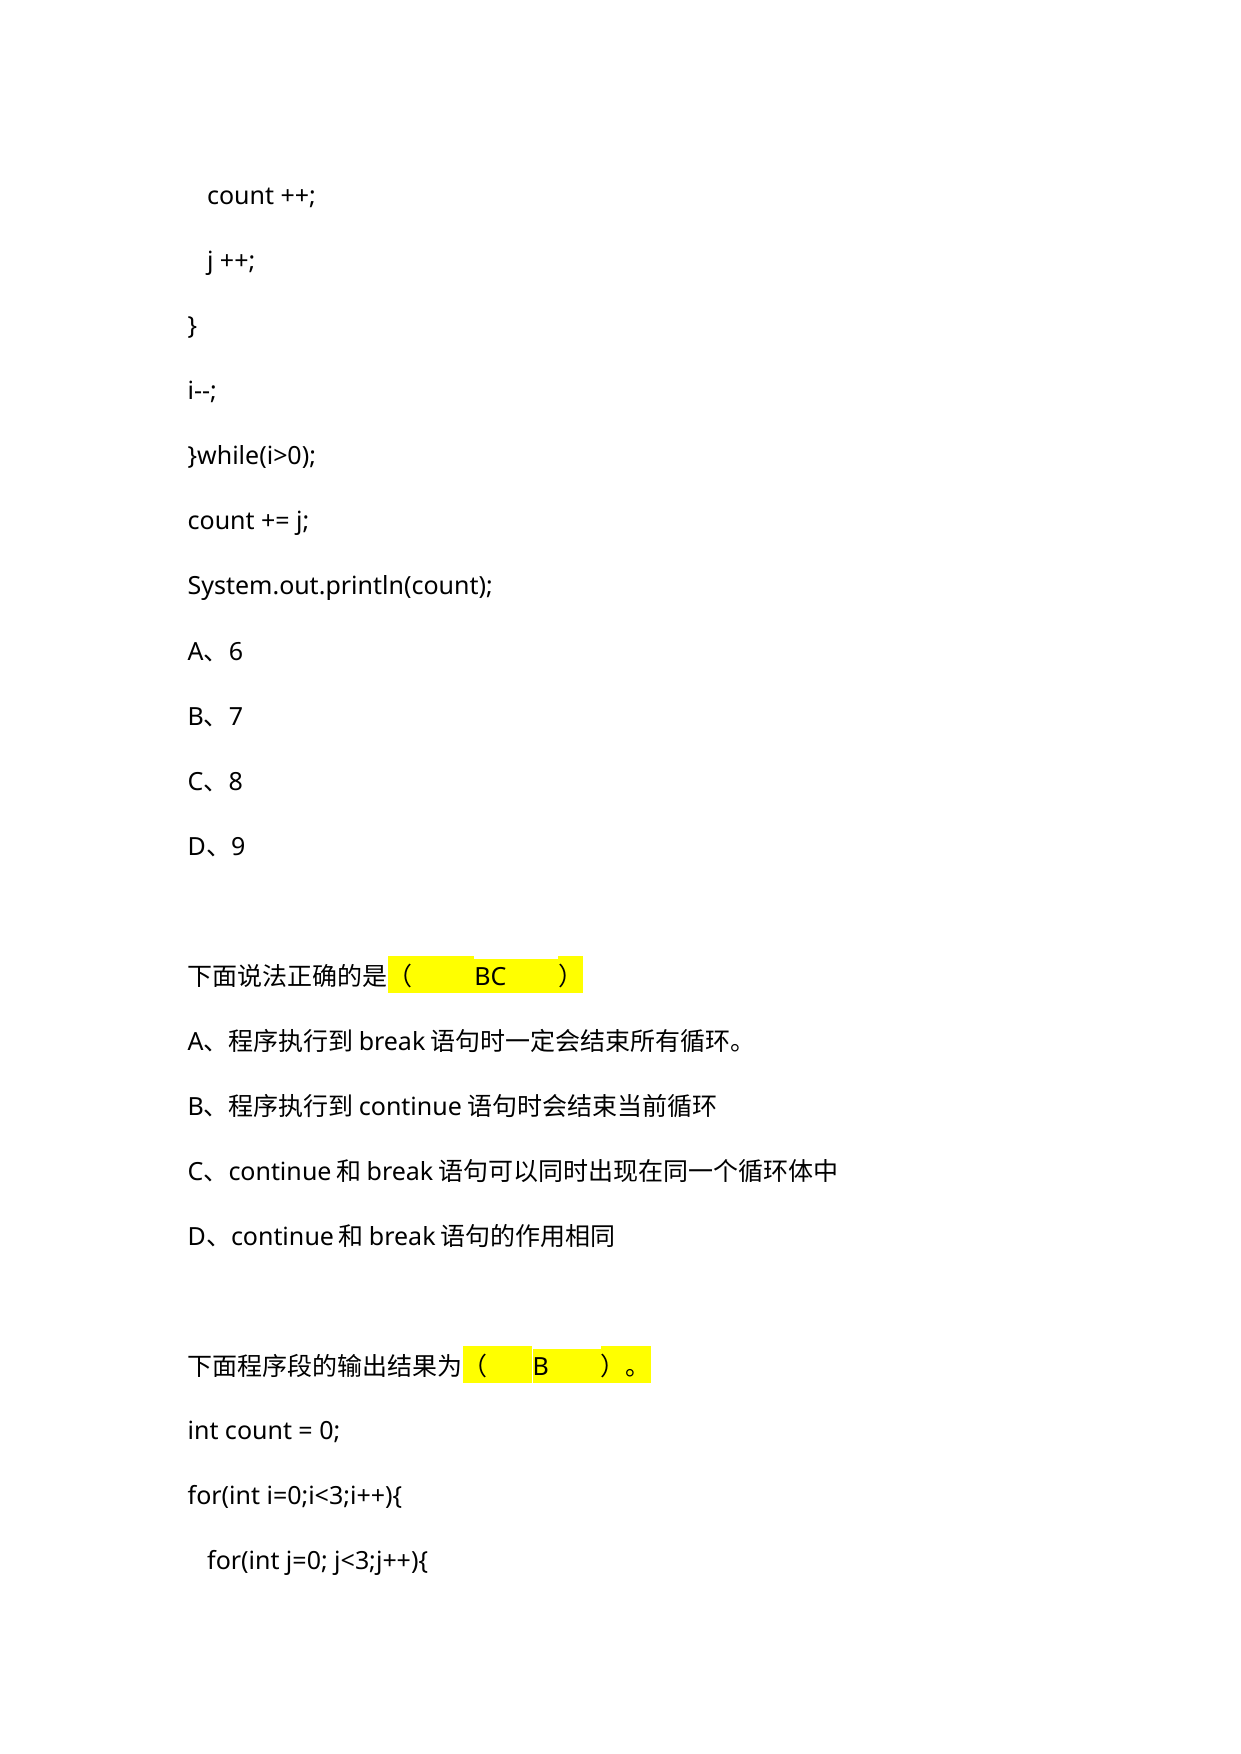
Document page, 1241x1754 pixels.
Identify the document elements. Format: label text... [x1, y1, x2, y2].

text A、程序执行到break语句时一定会结束所有循环。 [187, 1007, 1053, 1072]
text }while(i>0); [187, 422, 1053, 487]
text 下面说法正确的是（ BC ） [187, 942, 1053, 1007]
text for(int j=0; j<3;j++){ [187, 1527, 1053, 1592]
text System.out.println(count); [187, 552, 1053, 617]
text A、6 [187, 617, 1053, 682]
text C、continue和break语句可以同时出现在同一个循环体中 [187, 1137, 1053, 1202]
text D、continue和break语句的作用相同 [187, 1202, 1053, 1267]
text B、7 [187, 682, 1053, 747]
text } [187, 292, 1053, 357]
text for(int i=0;i<3;i++){ [187, 1462, 1053, 1527]
text j ++; [187, 227, 1053, 292]
text B、程序执行到continue语句时会结束当前循环 [187, 1072, 1053, 1137]
text count ++; [187, 162, 1053, 227]
text 下面程序段的输出结果为（ B ）。 [187, 1332, 1053, 1397]
text C、8 [187, 747, 1053, 812]
text count += j; [187, 487, 1053, 552]
text int count = 0; [187, 1397, 1053, 1462]
text D、9 [187, 812, 1053, 877]
text i--; [187, 357, 1053, 422]
